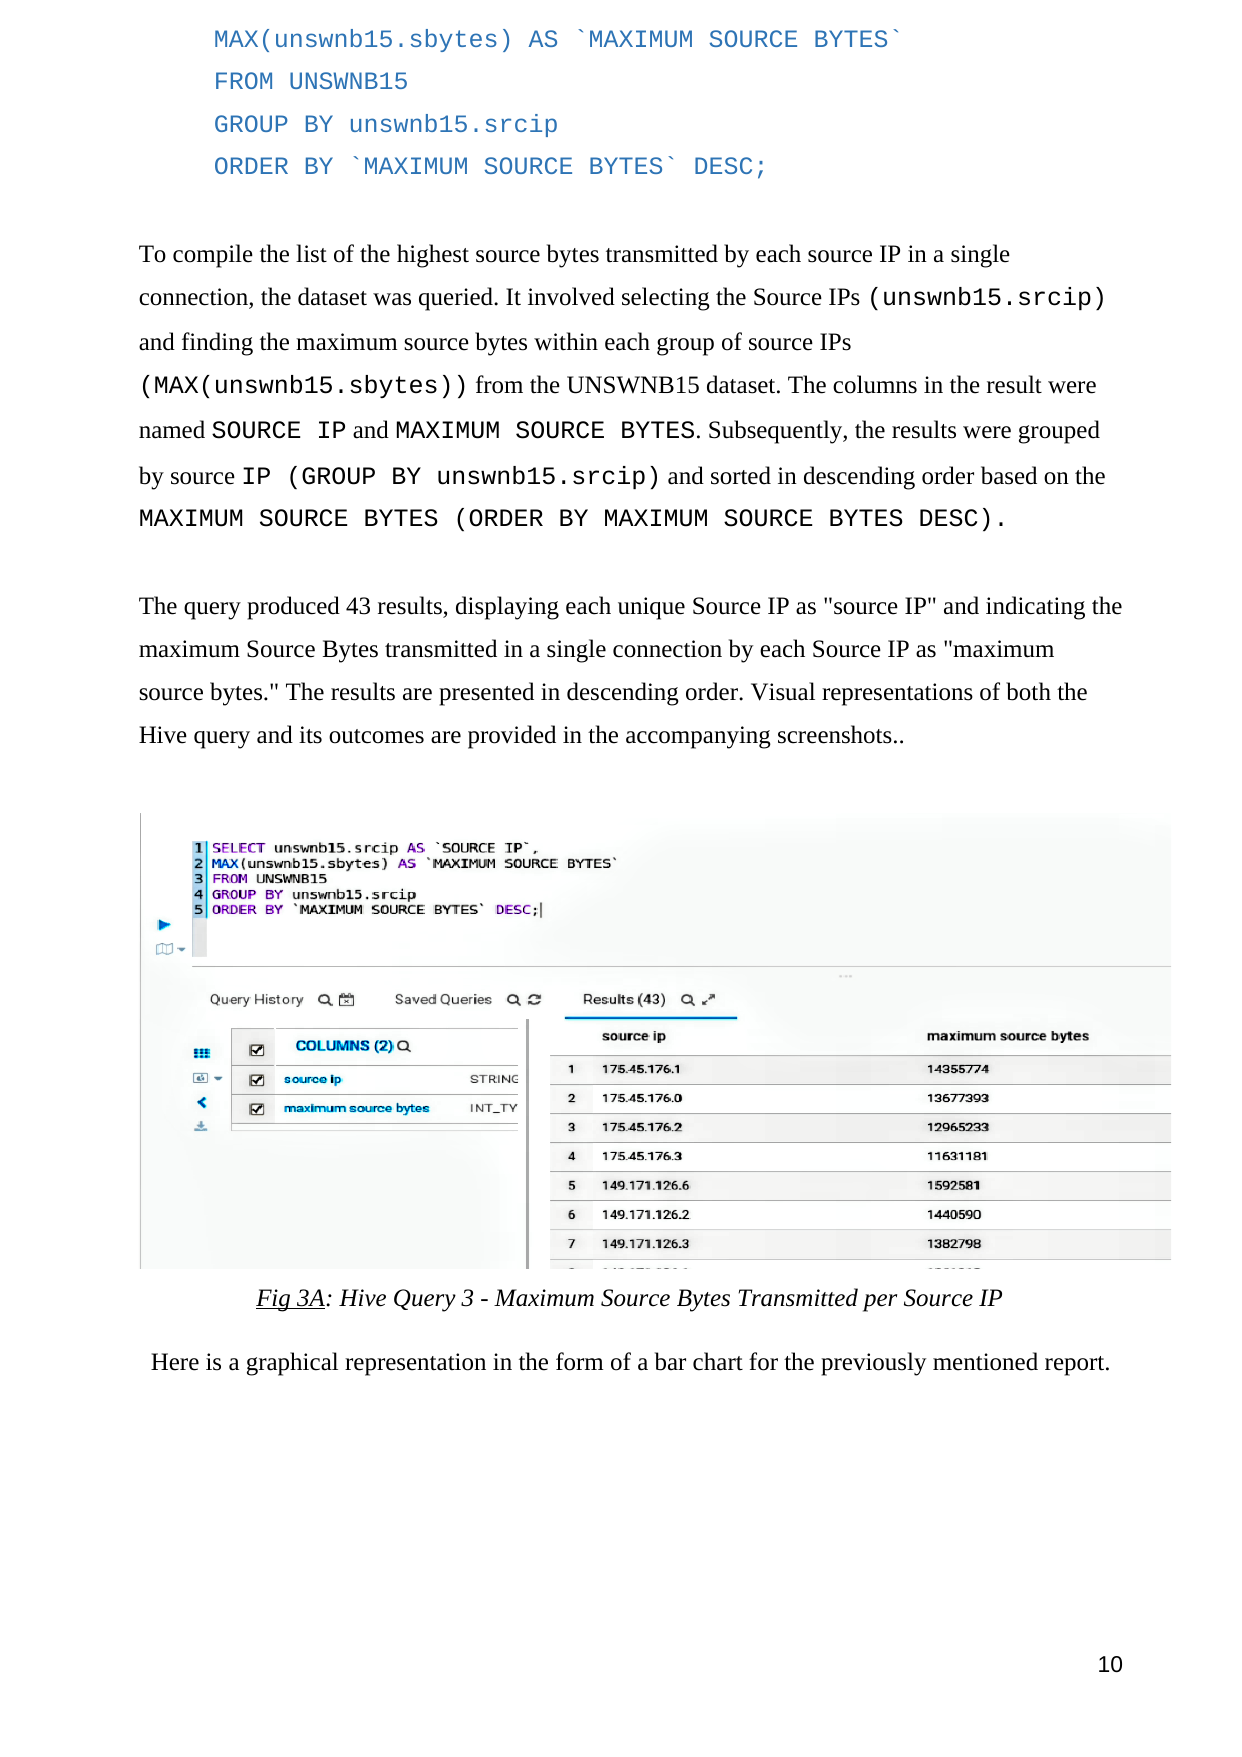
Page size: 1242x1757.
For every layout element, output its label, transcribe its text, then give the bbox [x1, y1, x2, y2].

text FROM UNSWNB15 [213, 69, 1123, 97]
picture [138, 813, 1172, 1269]
text Here is a graphical representation in the form of a bar chart for the previously mentioned report. [138, 1347, 1123, 1376]
text To compile the list of the highest source bytes transmitted by each source IP in a single connection, the dataset was queried. It involved selecting the Source IPs (unswnb15.srcip) and finding the maximum source bytes within each group of source IPs (MAX(unswnb15.sbytes)) from the UNSWNB15 dataset. The columns in the result were named SOURCE IP and MAXIMUM SOURCE BYTES. Subsequently, the results were grouped by source IP (GROUP BY unswnb15.srcip) and sorted in descending order based on the MAXIMUM SOURCE BYTES (ORDER BY MAXIMUM SOURCE BYTES DESC). [138, 239, 1123, 534]
text ORDER BY `MAXIMUM SOURCE BYTES` DESC; [213, 154, 1123, 182]
text MAX(unswnb15.sbytes) AS `MAXIMUM SOURCE BYTES` [213, 26, 1123, 55]
text GROUP BY unswnb15.srcip [213, 111, 1123, 140]
text The query produced 43 results, displaying each unique Source IP as "source IP" and indicating the maximum Source Bytes transmitted in a single connection by each Source IP as "maximum source bytes." The results are presented in descending order. Visual representations of both the Hive query and its outcomes are provided in the accompanying screenshots.. [138, 591, 1123, 749]
text Fig 3A: Hive Query 3 - Maximum Source Bytes Transmitted per Source IP [138, 1283, 1123, 1312]
